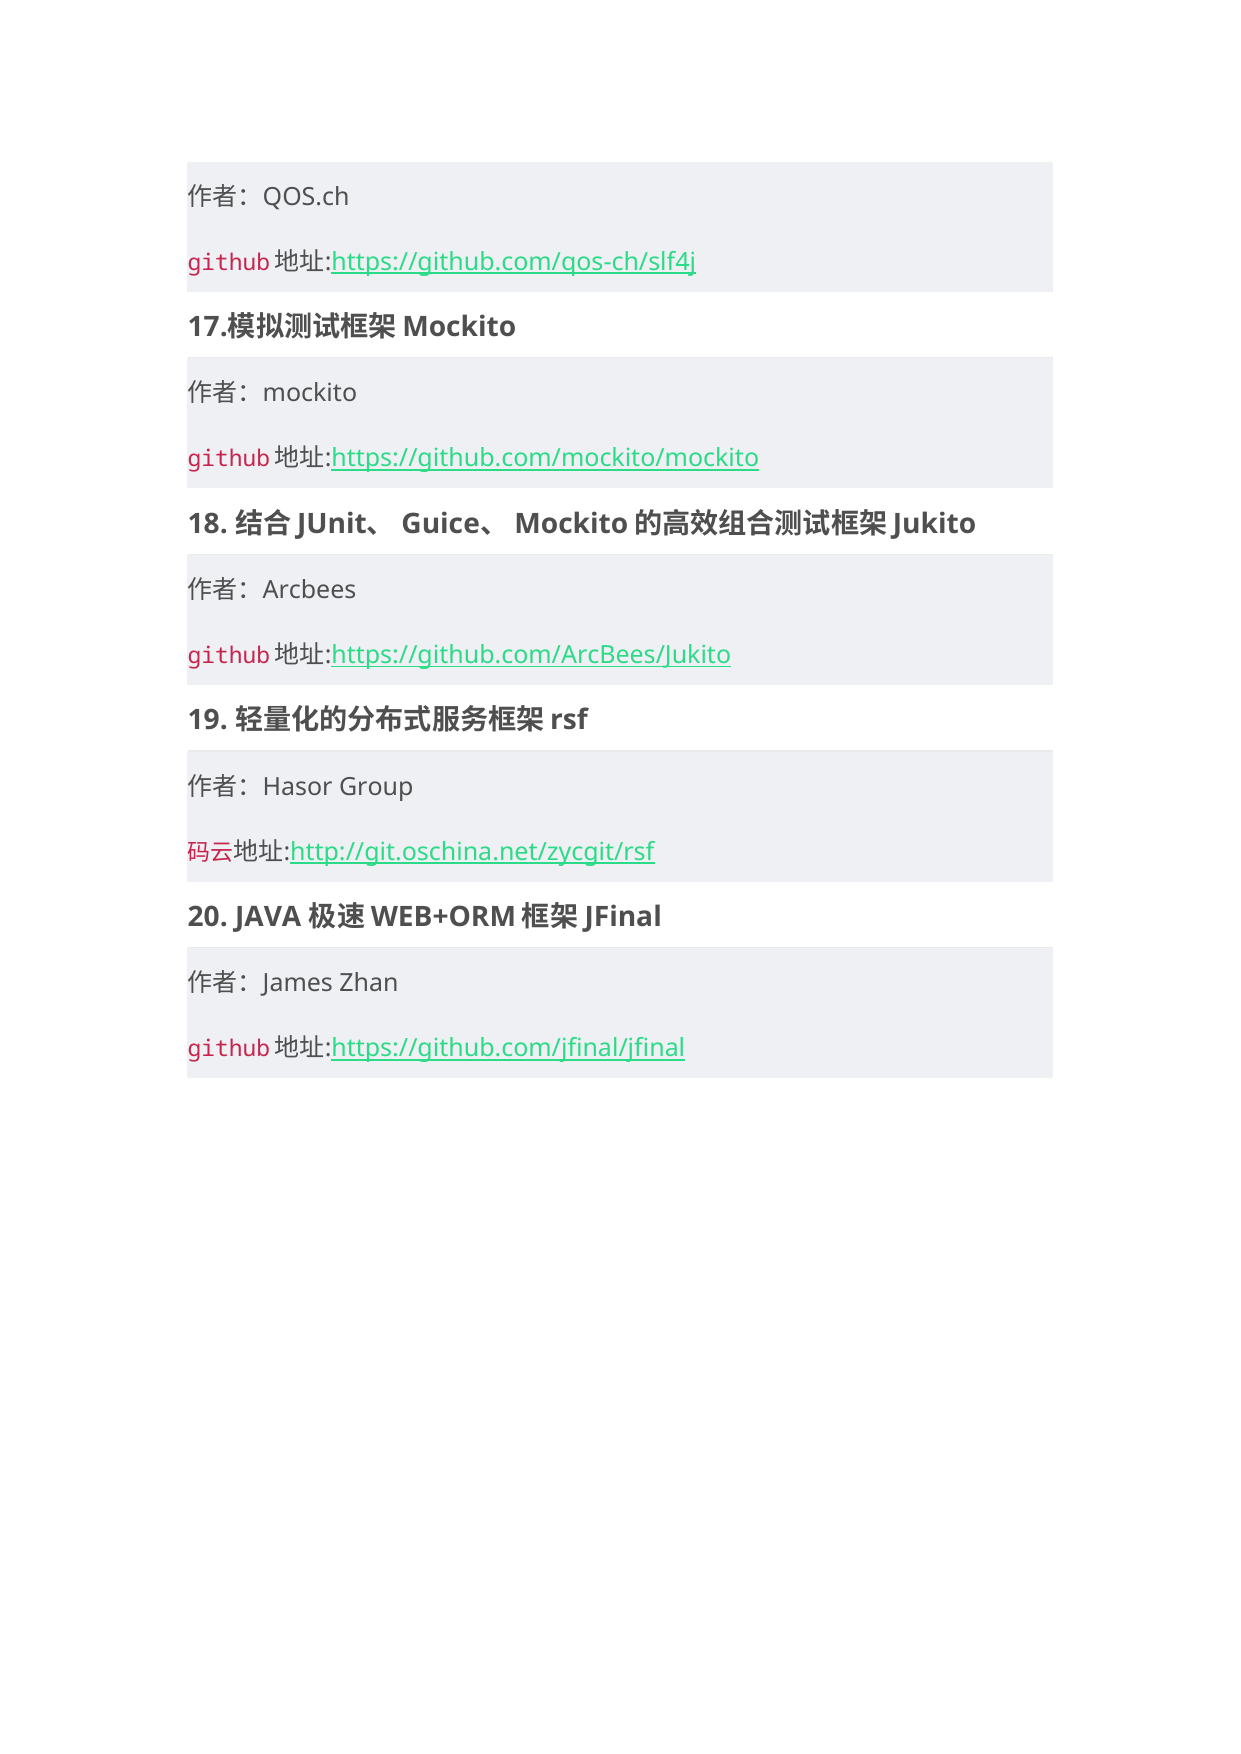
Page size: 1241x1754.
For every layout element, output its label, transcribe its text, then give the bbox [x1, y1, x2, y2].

text 作者：Arcbees github地址:https://github.com/ArcBees/Jukito [187, 555, 1053, 685]
text 17.模拟测试框架Mockito [187, 292, 1053, 358]
text 作者：QOS.ch github地址:https://github.com/qos-ch/slf4j [187, 162, 1053, 292]
text 作者：mockito github地址:https://github.com/mockito/mockito [187, 358, 1053, 488]
text 作者：Hasor Group 码云地址:http://git.oschina.net/zycgit/rsf [187, 752, 1053, 882]
text 作者：James Zhan github地址:https://github.com/jfinal/jfinal [187, 948, 1053, 1078]
text 19. 轻量化的分布式服务框架rsf [187, 685, 1053, 752]
text 18. 结合JUnit、 Guice、 Mockito的高效组合测试框架Jukito [187, 488, 1053, 555]
text 20. JAVA 极速WEB+ORM框架 JFinal [187, 882, 1053, 948]
